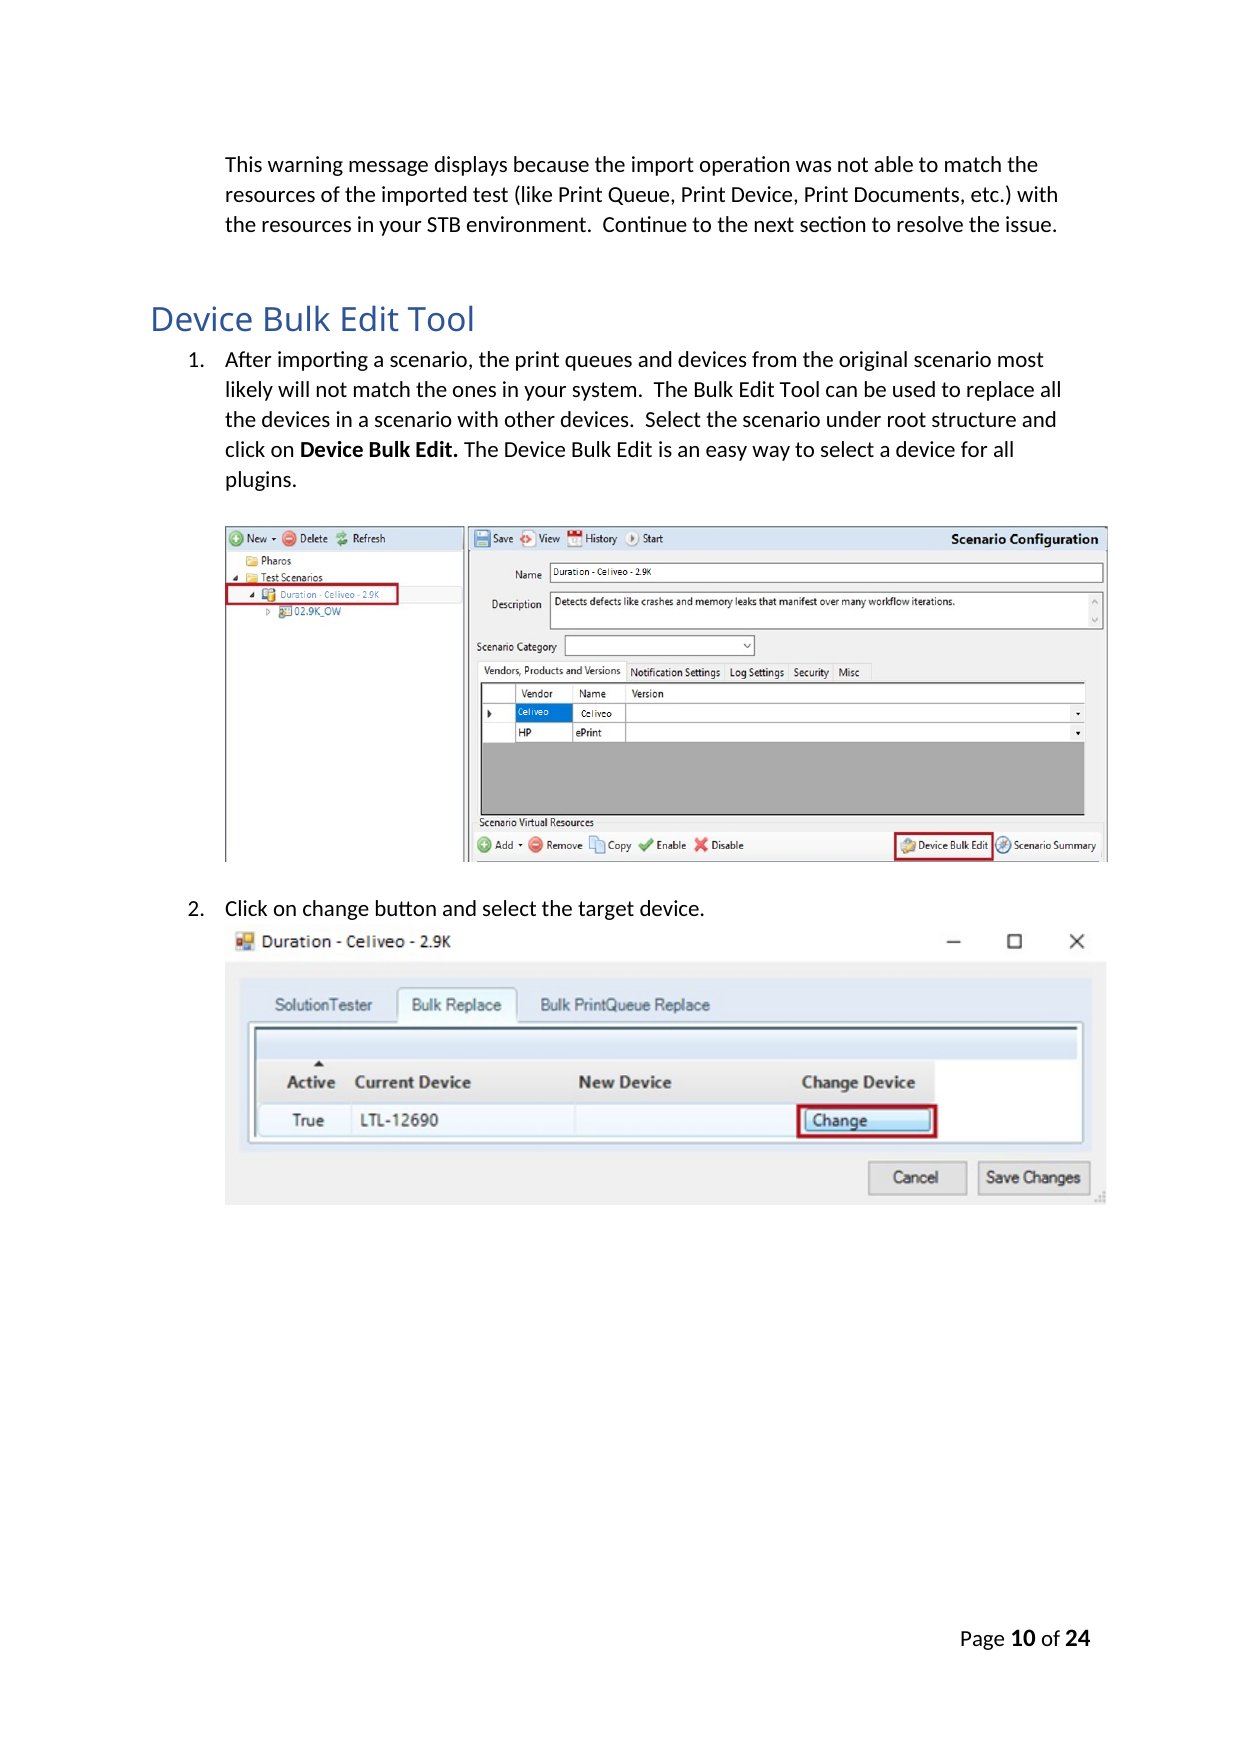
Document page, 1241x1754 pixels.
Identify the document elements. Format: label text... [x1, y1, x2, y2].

picture [225, 924, 1107, 1205]
list After importing a scenario, the print queues and devices from the original scenario most likely will not match the ones in your system. The Bulk Edit Tool can be used to replace all the devices in a scenario with other devices. Select the scenario under root structure and click on Device Bulk Edit. The Device Bulk Edit is an easy way to select a device for all plugins. [187, 345, 1090, 494]
list This warning message displays because the import operation was not able to match the resources of the imported test (like Print Queue, Print Device, Print Documents, etc.) with the resources in your STB environment. Continue to the next section to resolve the issue. [225, 150, 1090, 238]
list Click on change button and select the target device. [187, 894, 1090, 922]
picture [225, 526, 1108, 862]
subtitle Device Bulk Edit Tool [150, 296, 1090, 341]
